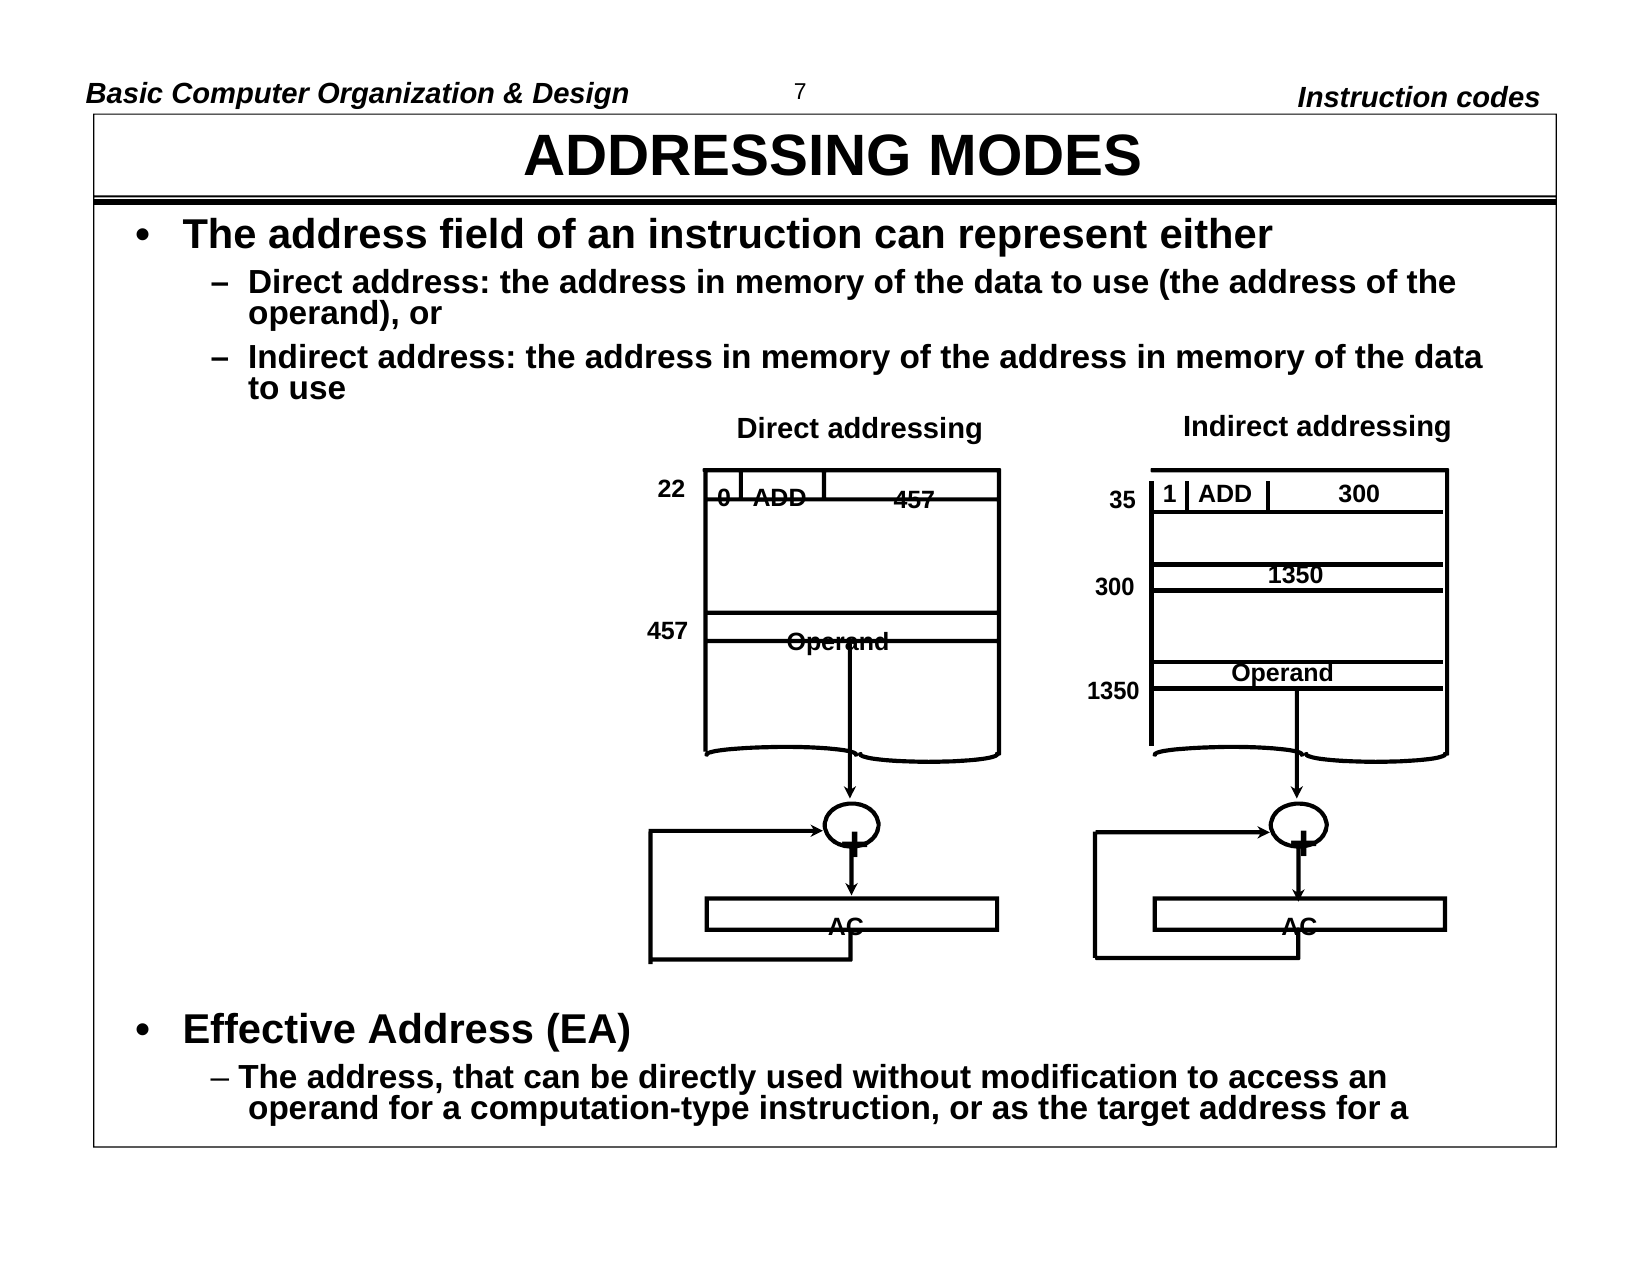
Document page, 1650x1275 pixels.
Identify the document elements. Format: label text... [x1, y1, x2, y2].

subtitle + [692, 814, 869, 871]
list Direct address: the address in memory of the data to use (the address of the operand), or [210, 268, 1459, 331]
text 22 [81, 474, 685, 502]
text 1350 [939, 676, 1139, 705]
text AC AC [828, 912, 1569, 941]
text 457 [893, 485, 935, 513]
text Operand [786, 627, 889, 656]
subtitle ADDRESSING MODES [144, 121, 1521, 188]
text 0 ADD [717, 483, 889, 512]
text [210, 1063, 1411, 1126]
list Indirect address: the address in memory of the address in memory of the data to use [210, 343, 1485, 407]
text 300 [939, 572, 1134, 600]
text 457 [81, 616, 688, 644]
text 35 [939, 485, 1136, 513]
list Effective Address (EA) [135, 1004, 1569, 1052]
subtitle + [1038, 814, 1569, 871]
text Direct addressing Indirect addressing [736, 409, 1569, 445]
list The address field of an instruction can represent either [135, 209, 1569, 257]
